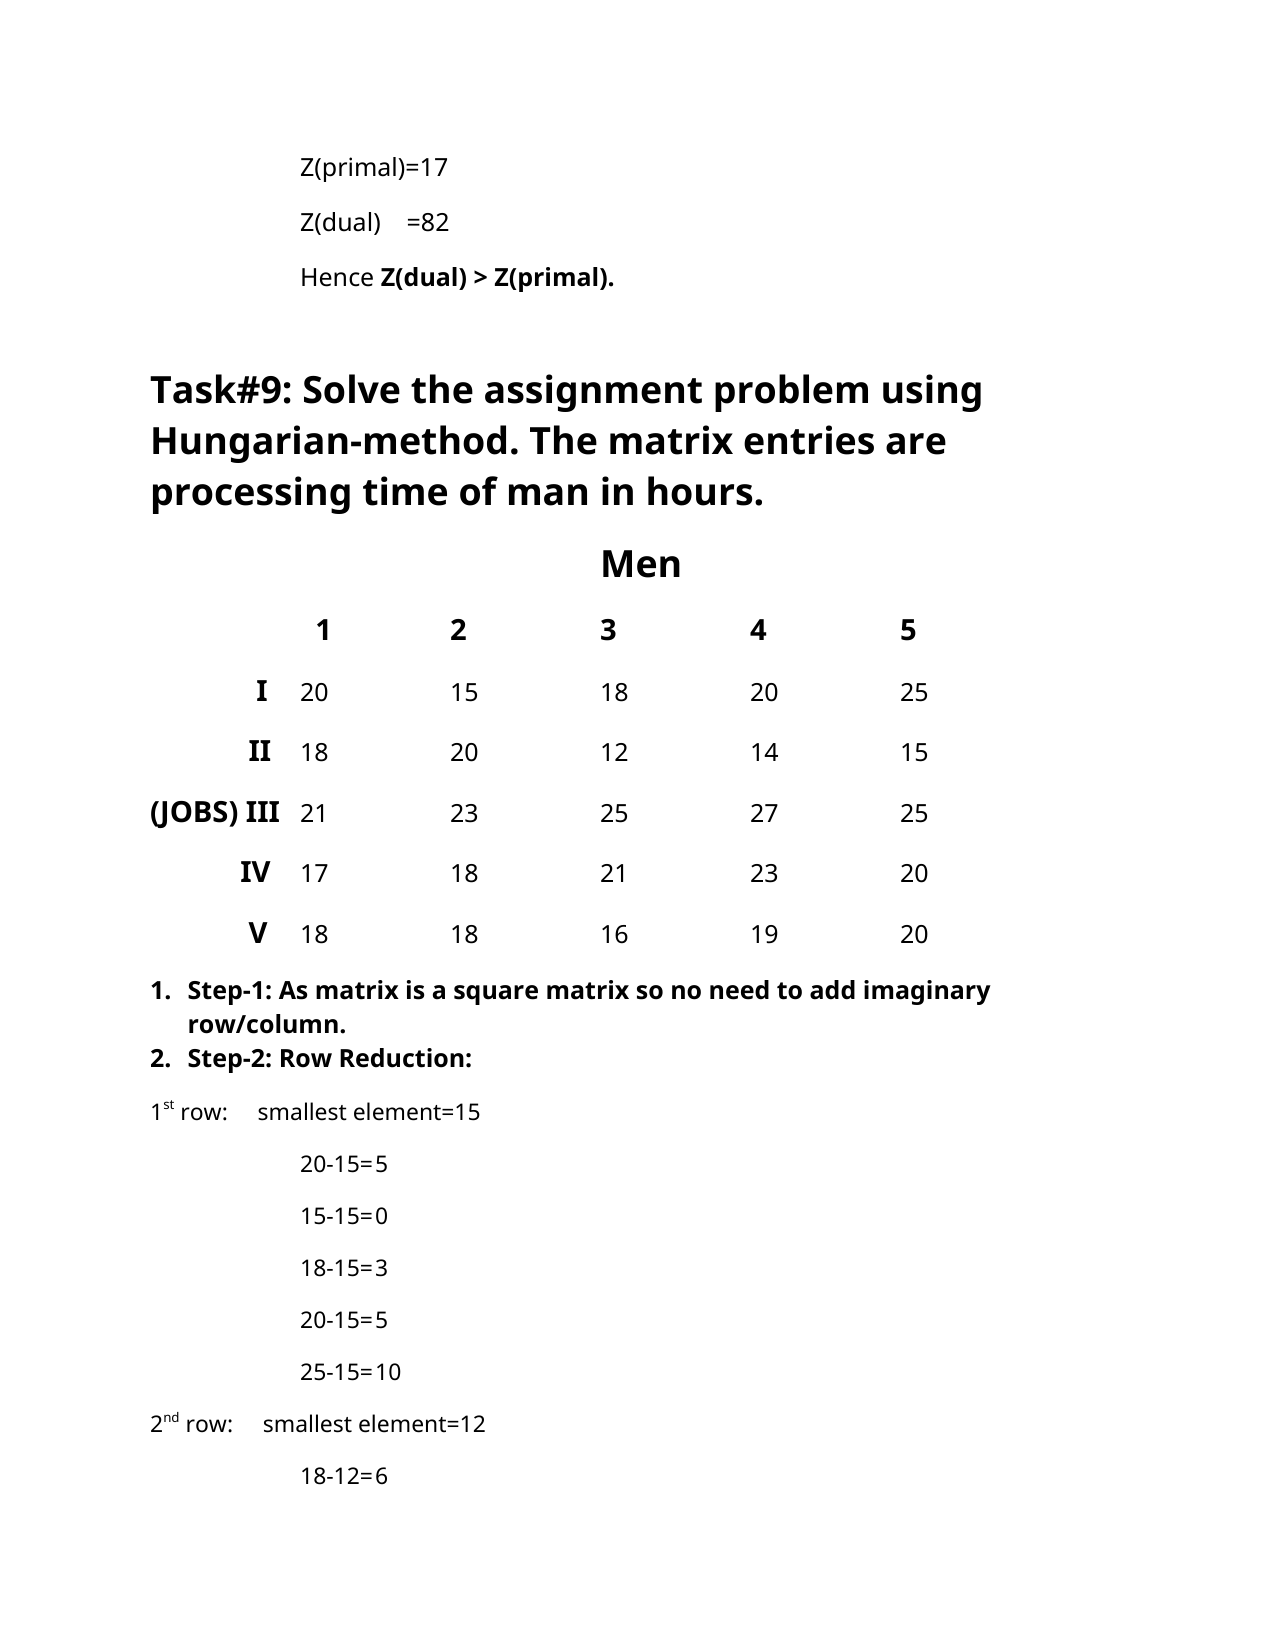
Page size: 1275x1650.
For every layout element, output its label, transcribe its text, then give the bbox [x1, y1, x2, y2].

text Hence Z(dual) > Z(primal). [300, 260, 1125, 294]
text V 18 18 16 19 20 [150, 912, 1125, 952]
text 20-15= 5 [150, 1304, 1125, 1335]
text Men [150, 537, 1125, 588]
text I 20 15 18 20 25 [150, 670, 1125, 709]
list Step-1: As matrix is a square matrix so no need to add imaginary row/column. [150, 972, 1125, 1041]
text 18-12= 6 [150, 1460, 1125, 1491]
text 1st row: smallest element=15 [150, 1096, 1125, 1127]
text Z(primal)=17 [150, 150, 1125, 184]
text Z(dual) =82 [150, 205, 1125, 239]
text Task#9: Solve the assignment problem using Hungarian-method. The matrix entries are processing time of man in hours. [150, 363, 1125, 517]
text 18-15= 3 [150, 1252, 1125, 1283]
text II 18 20 12 14 15 [150, 730, 1125, 770]
text 2nd row: smallest element=12 [150, 1408, 1125, 1439]
text 1 2 3 4 5 [150, 609, 1125, 649]
text 25-15= 10 [150, 1356, 1125, 1387]
text (JOBS) III 21 23 25 27 25 [150, 791, 1125, 831]
text 20-15= 5 [150, 1148, 1125, 1179]
list Step-2: Row Reduction: [150, 1041, 1125, 1075]
text IV 17 18 21 23 20 [225, 851, 1125, 891]
text 15-15= 0 [150, 1200, 1125, 1231]
